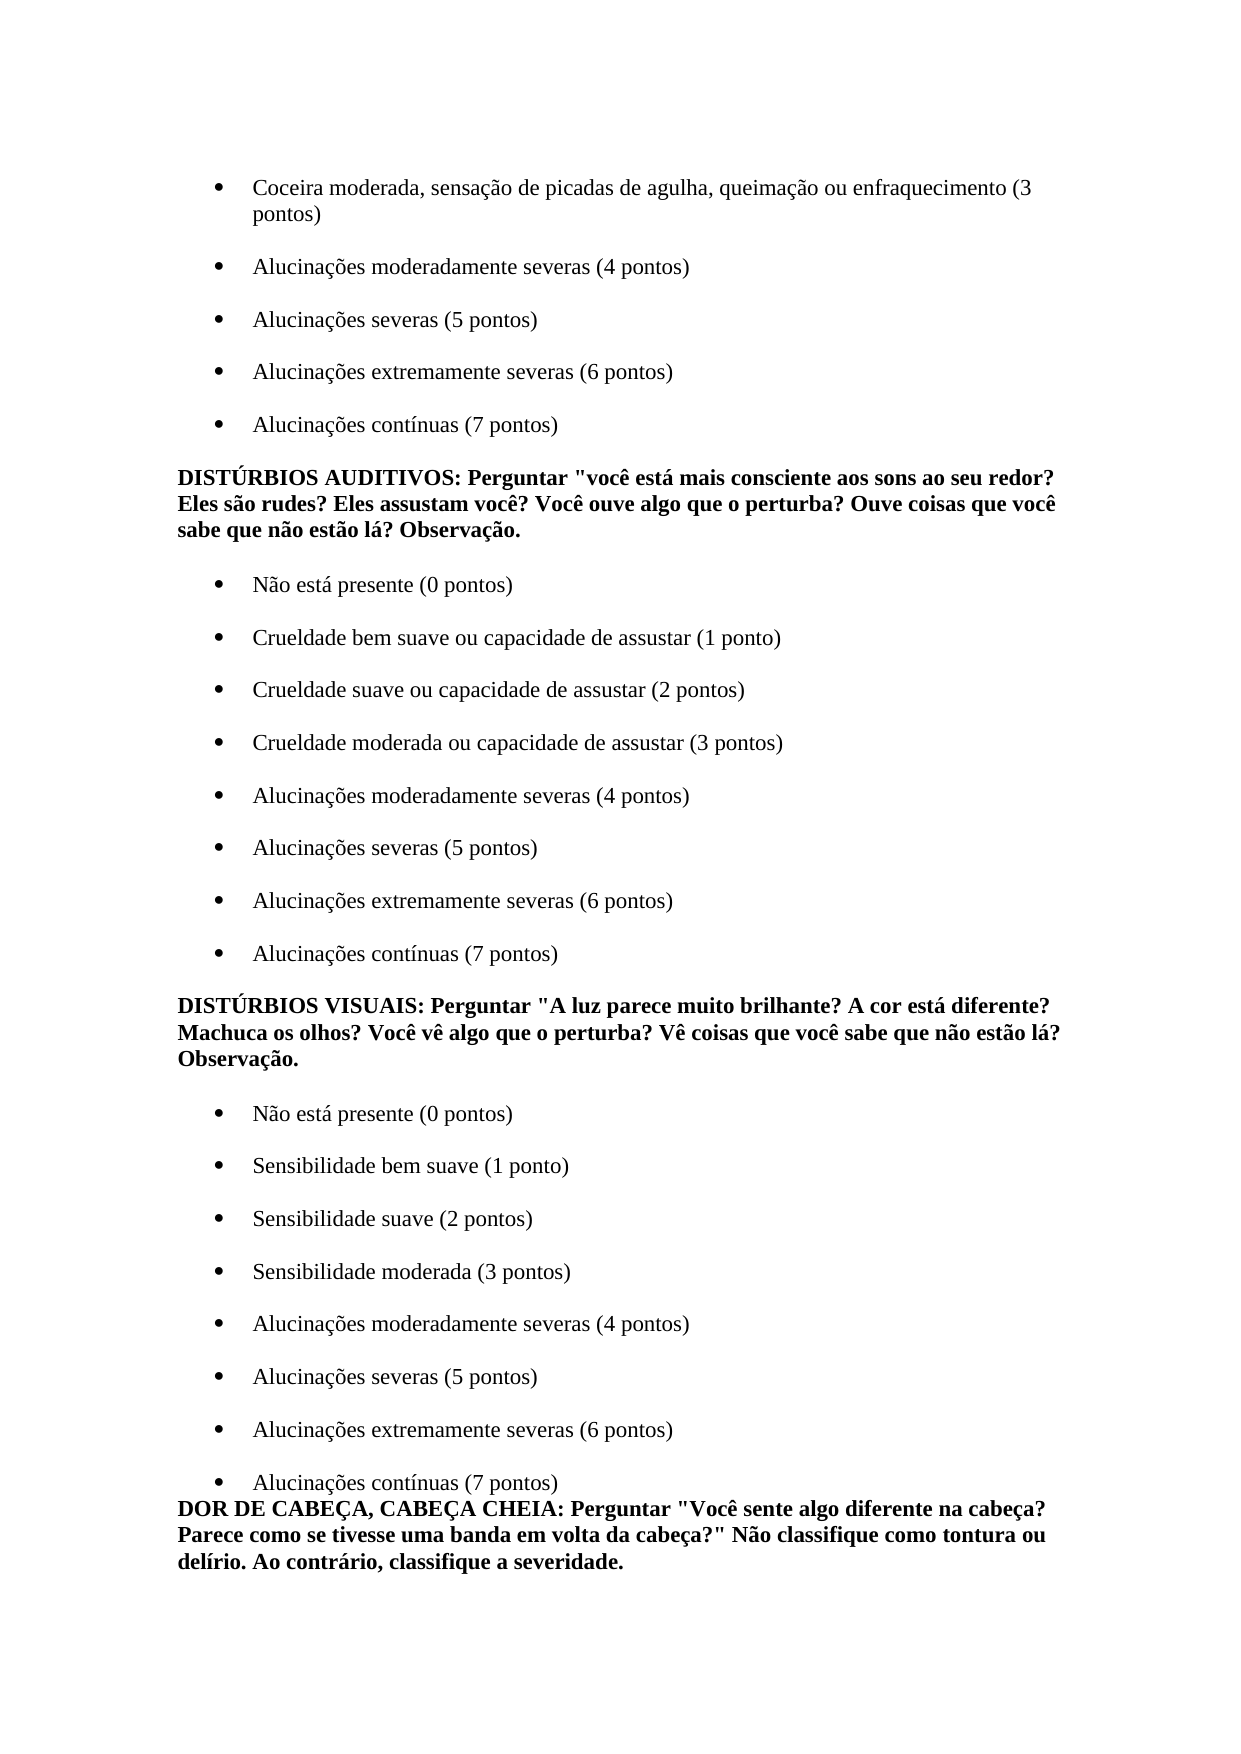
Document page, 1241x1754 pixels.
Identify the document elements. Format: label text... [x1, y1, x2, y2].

list Coceira moderada, sensação de picadas de agulha, queimação ou enfraquecimento (3 pontos) [215, 174, 1063, 227]
list Alucinações severas (5 pontos) [215, 1363, 1063, 1389]
text DOR DE CABEÇA, CABEÇA CHEIA: Perguntar "Você sente algo diferente na cabeça? Parece como se tivesse uma banda em volta da cabeça?" Não classifique como tontura ou delírio. Ao contrário, classifique a severidade. [177, 1495, 1063, 1574]
list Alucinações contínuas (7 pontos) [215, 940, 1063, 966]
list Sensibilidade suave (2 pontos) [215, 1205, 1063, 1231]
list Crueldade bem suave ou capacidade de assustar (1 ponto) [215, 624, 1063, 650]
text DISTÚRBIOS VISUAIS: Perguntar "A luz parece muito brilhante? A cor está diferente? Machuca os olhos? Você vê algo que o perturba? Vê coisas que você sabe que não estão lá? Observação. [177, 993, 1063, 1072]
list Alucinações extremamente severas (6 pontos) [215, 887, 1063, 913]
list Alucinações moderadamente severas (4 pontos) [215, 253, 1063, 279]
list Alucinações extremamente severas (6 pontos) [215, 358, 1063, 385]
list Alucinações contínuas (7 pontos) [215, 1469, 1063, 1495]
list Crueldade moderada ou capacidade de assustar (3 pontos) [215, 729, 1063, 755]
list Alucinações severas (5 pontos) [215, 834, 1063, 861]
list Alucinações extremamente severas (6 pontos) [215, 1416, 1063, 1442]
list Alucinações severas (5 pontos) [215, 306, 1063, 332]
list Alucinações contínuas (7 pontos) [215, 411, 1063, 437]
list Crueldade suave ou capacidade de assustar (2 pontos) [215, 676, 1063, 703]
list Sensibilidade bem suave (1 ponto) [215, 1152, 1063, 1179]
text DISTÚRBIOS AUDITIVOS: Perguntar "você está mais consciente aos sons ao seu redor? Eles são rudes? Eles assustam você? Você ouve algo que o perturba? Ouve coisas que você sabe que não estão lá? Observação. [177, 464, 1063, 543]
list Não está presente (0 pontos) [215, 1100, 1063, 1126]
list Sensibilidade moderada (3 pontos) [215, 1258, 1063, 1284]
list Não está presente (0 pontos) [215, 571, 1063, 597]
list Alucinações moderadamente severas (4 pontos) [215, 1311, 1063, 1337]
list Alucinações moderadamente severas (4 pontos) [215, 782, 1063, 808]
